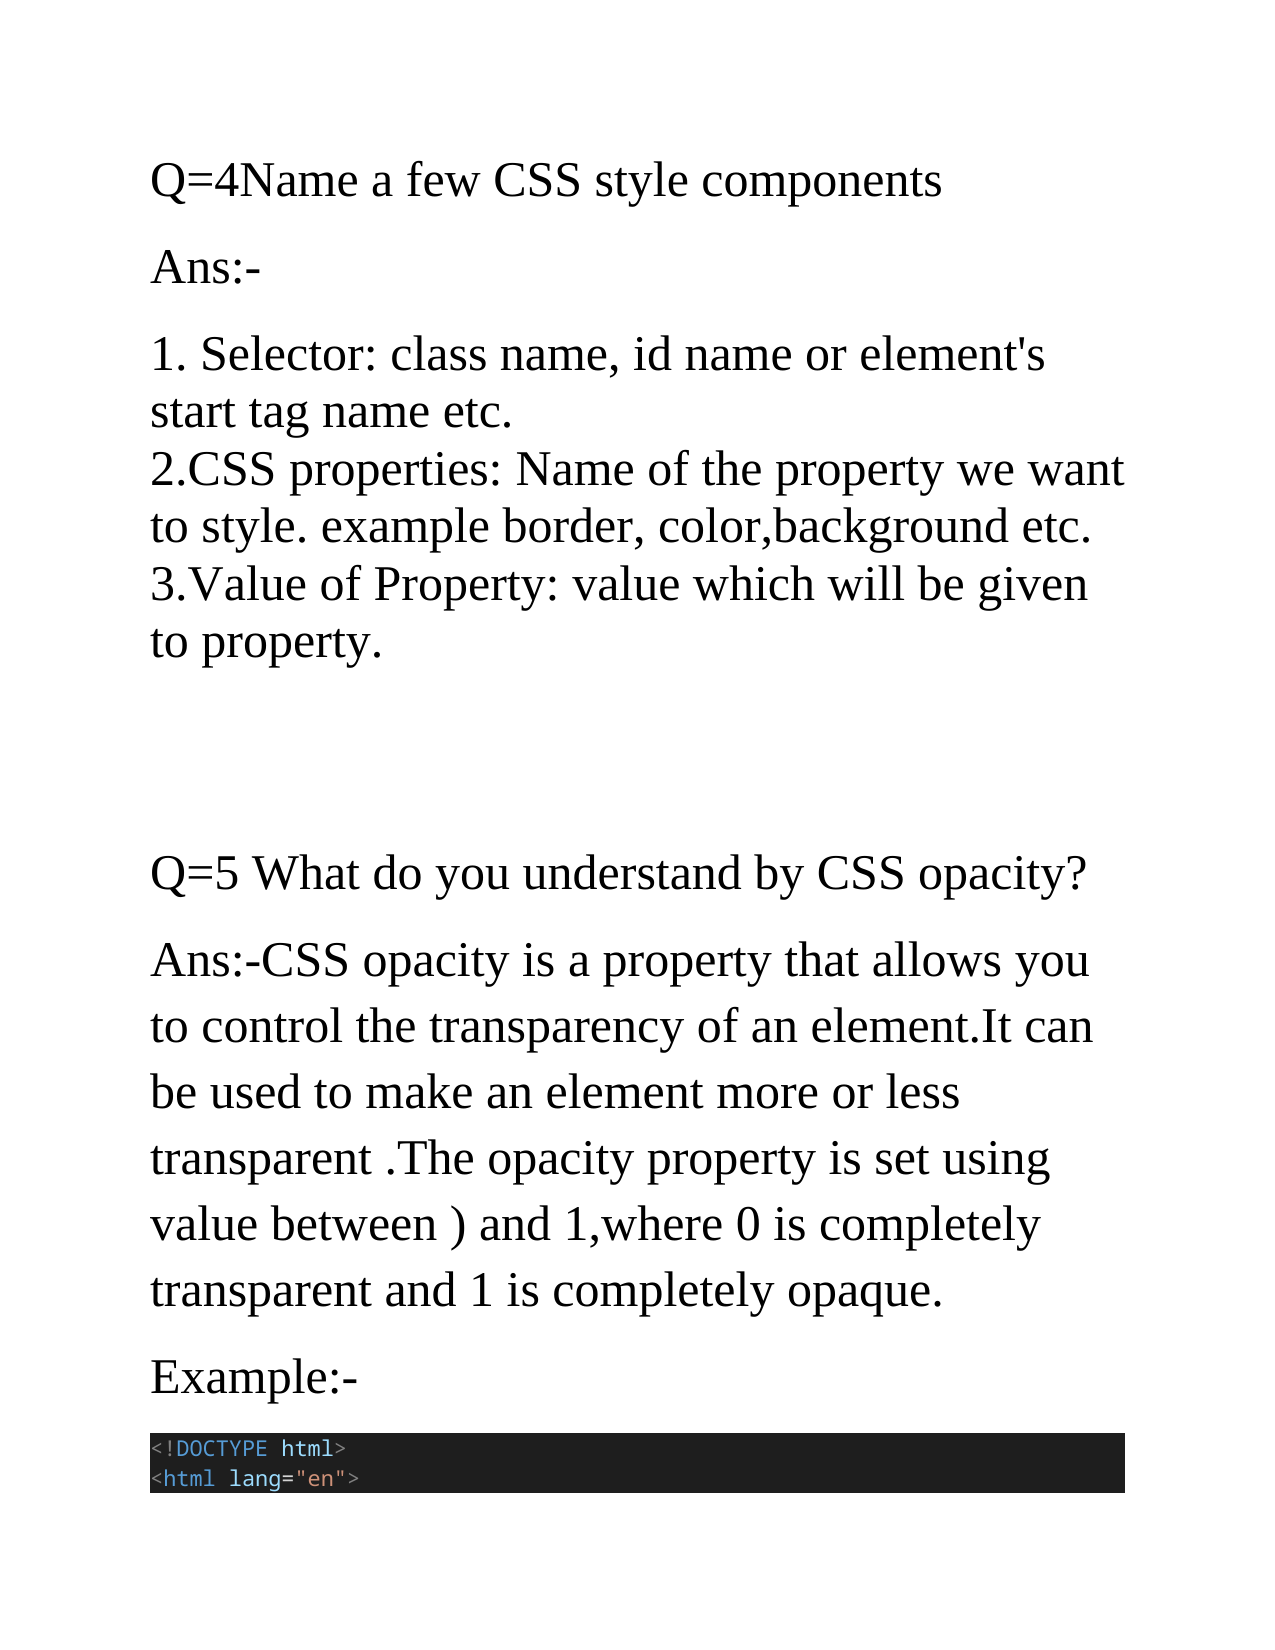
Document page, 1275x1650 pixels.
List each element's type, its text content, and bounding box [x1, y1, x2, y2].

text Q=5 What do you understand by CSS opacity? [150, 842, 1125, 900]
text <html lang="en"> [150, 1463, 1125, 1493]
text 1. Selector: class name, id name or element's start tag name etc. [150, 324, 1125, 439]
text Example:- [150, 1346, 1125, 1404]
text 3.Value of Property: value which will be given to property. [150, 554, 1125, 669]
text Q=4Name a few CSS style components [150, 150, 1125, 207]
text Ans:-CSS opacity is a property that allows you to control the transparency of an element.It can be used to make an element more or less transparent .The opacity property is set using value between ) and 1,where 0 is completely transparent and 1 is completely opaque. [150, 929, 1125, 1317]
text 2.CSS properties: Name of the property we want to style. example border, color,background etc. [150, 439, 1125, 554]
text Ans:- [150, 237, 1125, 294]
text <!DOCTYPE html> [150, 1433, 1125, 1463]
